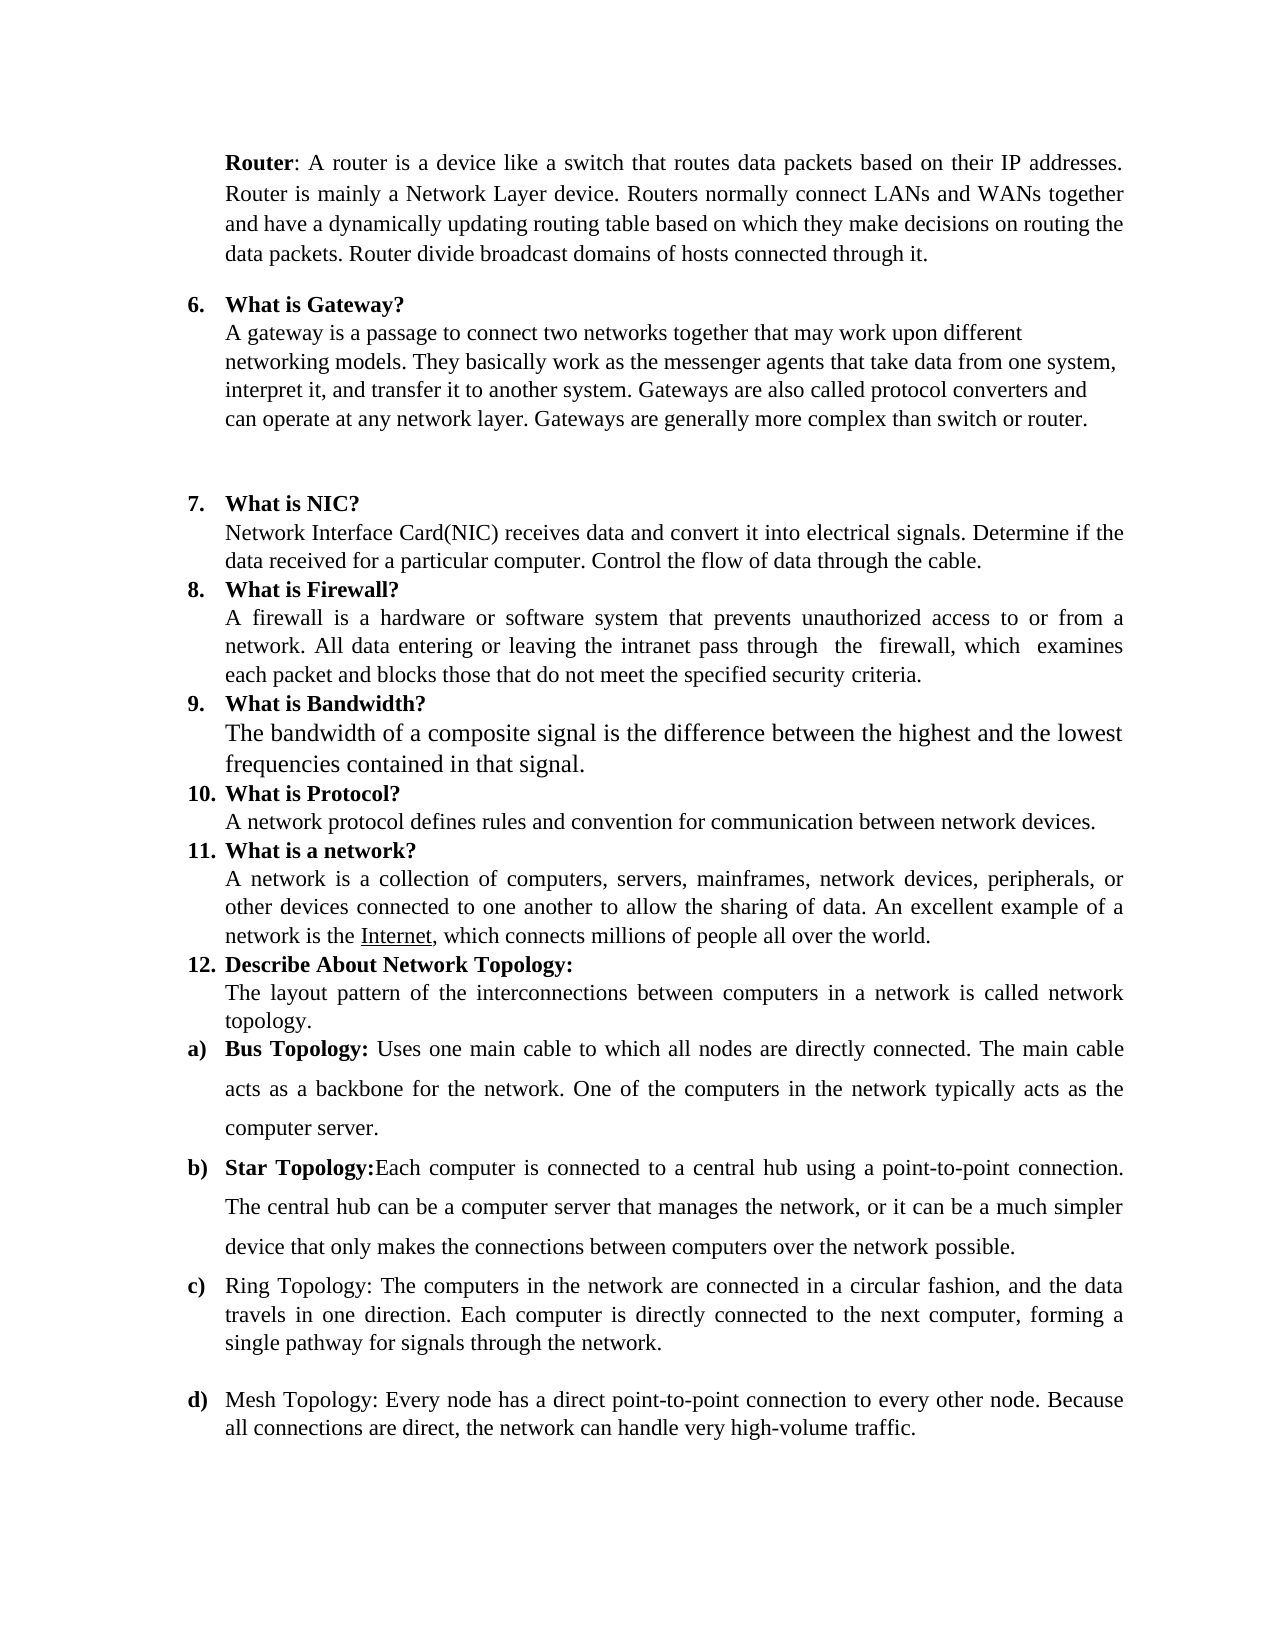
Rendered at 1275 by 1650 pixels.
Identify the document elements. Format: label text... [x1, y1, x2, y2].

list What is NIC? [187, 490, 1192, 517]
list Bus Topology: Uses one main cable to which all nodes are directly connected. The main cable acts as a backbone for the network. One of the computers in the network typically acts as the computer server. [187, 1036, 1125, 1141]
text A network is a collection of computers, servers, mainframes, network devices, peripherals, or other devices connected to one another to allow the sharing of data. An excellent example of a network is the Internet, which connects millions of people all over the world. [225, 865, 1125, 948]
text A gateway is a passage to connect two networks together that may work upon different networking models. They basically work as the messenger agents that take data from one system, interpret it, and transfer it to another system. Gateways are also called protocol converters and can operate at any network layer. Gateways are generally more complex than switch or router. [225, 319, 1119, 431]
list What is Firewall? [187, 576, 1192, 602]
list What is a network? [187, 837, 1192, 863]
text The layout pattern of the interconnections between computers in a network is called network topology. [225, 979, 1126, 1033]
list What is Gateway? [187, 291, 1192, 318]
list What is Protocol? [187, 780, 1192, 806]
list Ring Topology: The computers in the network are connected in a circular fashion, and the data travels in one direction. Each computer is directly connected to the next computer, forming a single pathway for signals through the network. [187, 1272, 1125, 1356]
text Network Interface Card(NIC) receives data and convert it into electrical signals. Determine if the data received for a particular computer. Control the flow of data through the cable. [225, 518, 1126, 573]
text A firewall is a hardware or software system that prevents unauthorized access to or from a network. All data entering or leaving the intranet pass through the firewall, which examines each packet and blocks those that do not meet the specified security criteria. [225, 604, 1125, 687]
text The bandwidth of a composite signal is the difference between the highest and the lowest frequencies contained in that signal. [225, 718, 1124, 777]
list What is Bandwidth? [187, 690, 1192, 716]
text Router: A router is a device like a switch that routes data packets based on their IP addresses. Router is mainly a Network Layer device. Routers normally connect LANs and WANs together and have a dynamically updating routing table based on which they make decisions on routing the data packets. Router divide broadcast domains of hosts connected through it. [225, 149, 1126, 266]
list Star Topology:Each computer is connected to a central hub using a point-to-point connection. The central hub can be a computer server that manages the network, or it can be a much simpler device that only makes the connections between computers over the network possible. [187, 1154, 1126, 1259]
list Mesh Topology: Every node has a direct point-to-point connection to every other node. Because all connections are direct, the network can handle very high-volume traffic. [187, 1386, 1125, 1441]
list Describe About Network Topology: [187, 951, 1192, 977]
text A network protocol defines rules and convention for communication between network devices. [225, 808, 1192, 834]
